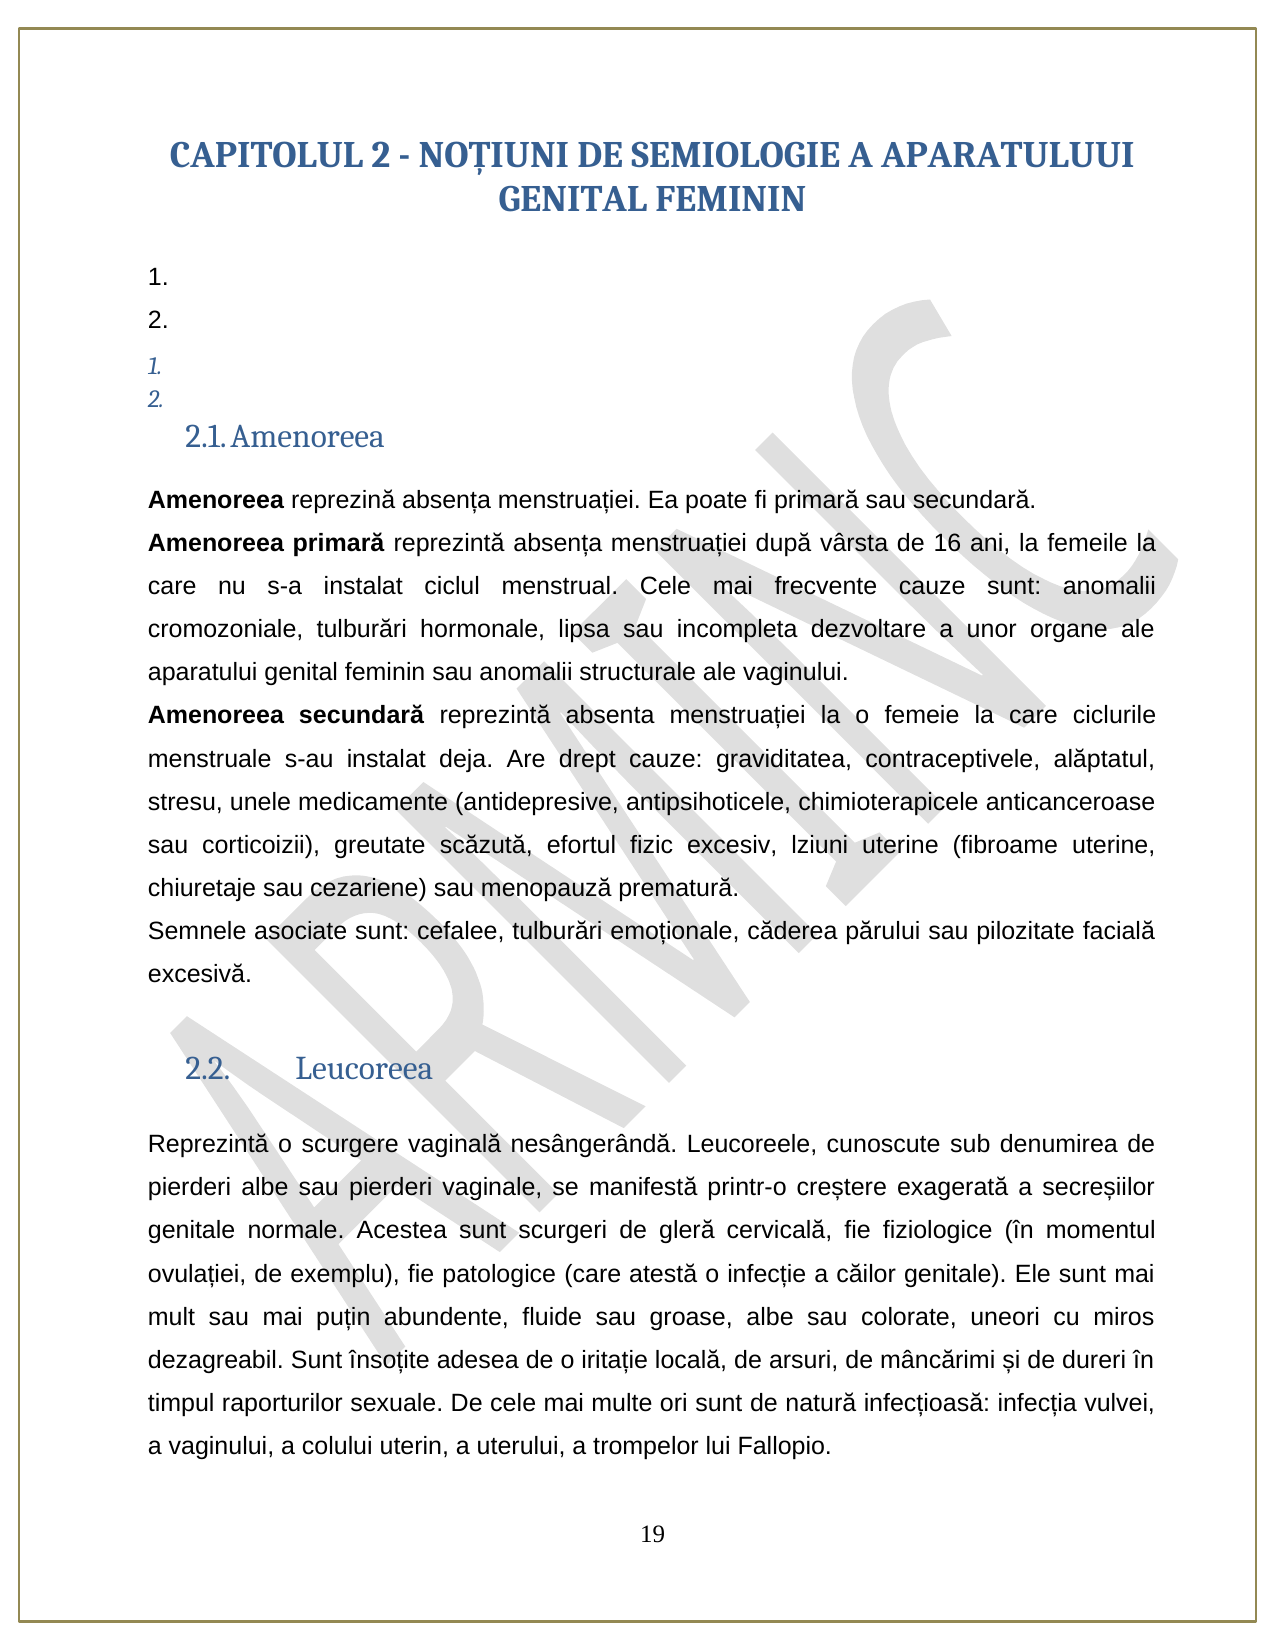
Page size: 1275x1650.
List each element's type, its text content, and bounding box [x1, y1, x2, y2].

text Semnele asociate sunt: cefalee, tulburări emoționale, căderea părului sau pilozitate facială excesivă. [148, 916, 1157, 988]
subtitle CAPITOLUL 2 - NOȚIUNI DE SEMIOLOGIE A APARATULUUI GENITAL FEMININ [148, 134, 1157, 220]
text Amenoreea primară reprezintă absența menstruației după vârsta de 16 ani, la femeile la care nu s-a instalat ciclul menstrual. Cele mai frecvente cauze sunt: anomalii cromozoniale, tulburări hormonale, lipsa sau incompleta dezvoltare a unor organe ale aparatului genital feminin sau anomalii structurale ale vaginului. [148, 528, 1157, 686]
subtitle Amenoreea [185, 418, 1157, 456]
text Amenoreea secundară reprezintă absenta menstruației la o femeie la care ciclurile menstruale s-au instalat deja. Are drept cauze: graviditatea, contraceptivele, alăptatul, stresu, unele medicamente (antidepresive, antipsihoticele, chimioterapicele anticanceroase sau corticoizii), greutate scăzută, efortul fizic excesiv, lziuni uterine (fibroame uterine, chiuretaje sau cezariene) sau menopauză prematură. [148, 701, 1157, 902]
text Amenoreea reprezină absența menstruației. Ea poate fi primară sau secundară. [148, 485, 1157, 514]
text Reprezintă o scurgere vaginală nesângerândă. Leucoreele, cunoscute sub denumirea de pierderi albe sau pierderi vaginale, se manifestă printr-o creștere exagerată a secreșiilor genitale normale. Acestea sunt scurgeri de gleră cervicală, fie fiziologice (în momentul ovulației, de exemplu), fie patologice (care atestă o infecție a căilor genitale). Ele sunt mai mult sau mai puțin abundente, fluide sau groase, albe sau colorate, uneori cu miros dezagreabil. Sunt însoțite adesea de o iritație locală, de arsuri, de mâncărimi și de dureri în timpul raporturilor sexuale. De cele mai multe ori sunt de natură infecțioasă: infecția vulvei, a vaginului, a colului uterin, a uterului, a trompelor lui Fallopio. [148, 1129, 1157, 1460]
subtitle Leucoreea [185, 1050, 1157, 1088]
